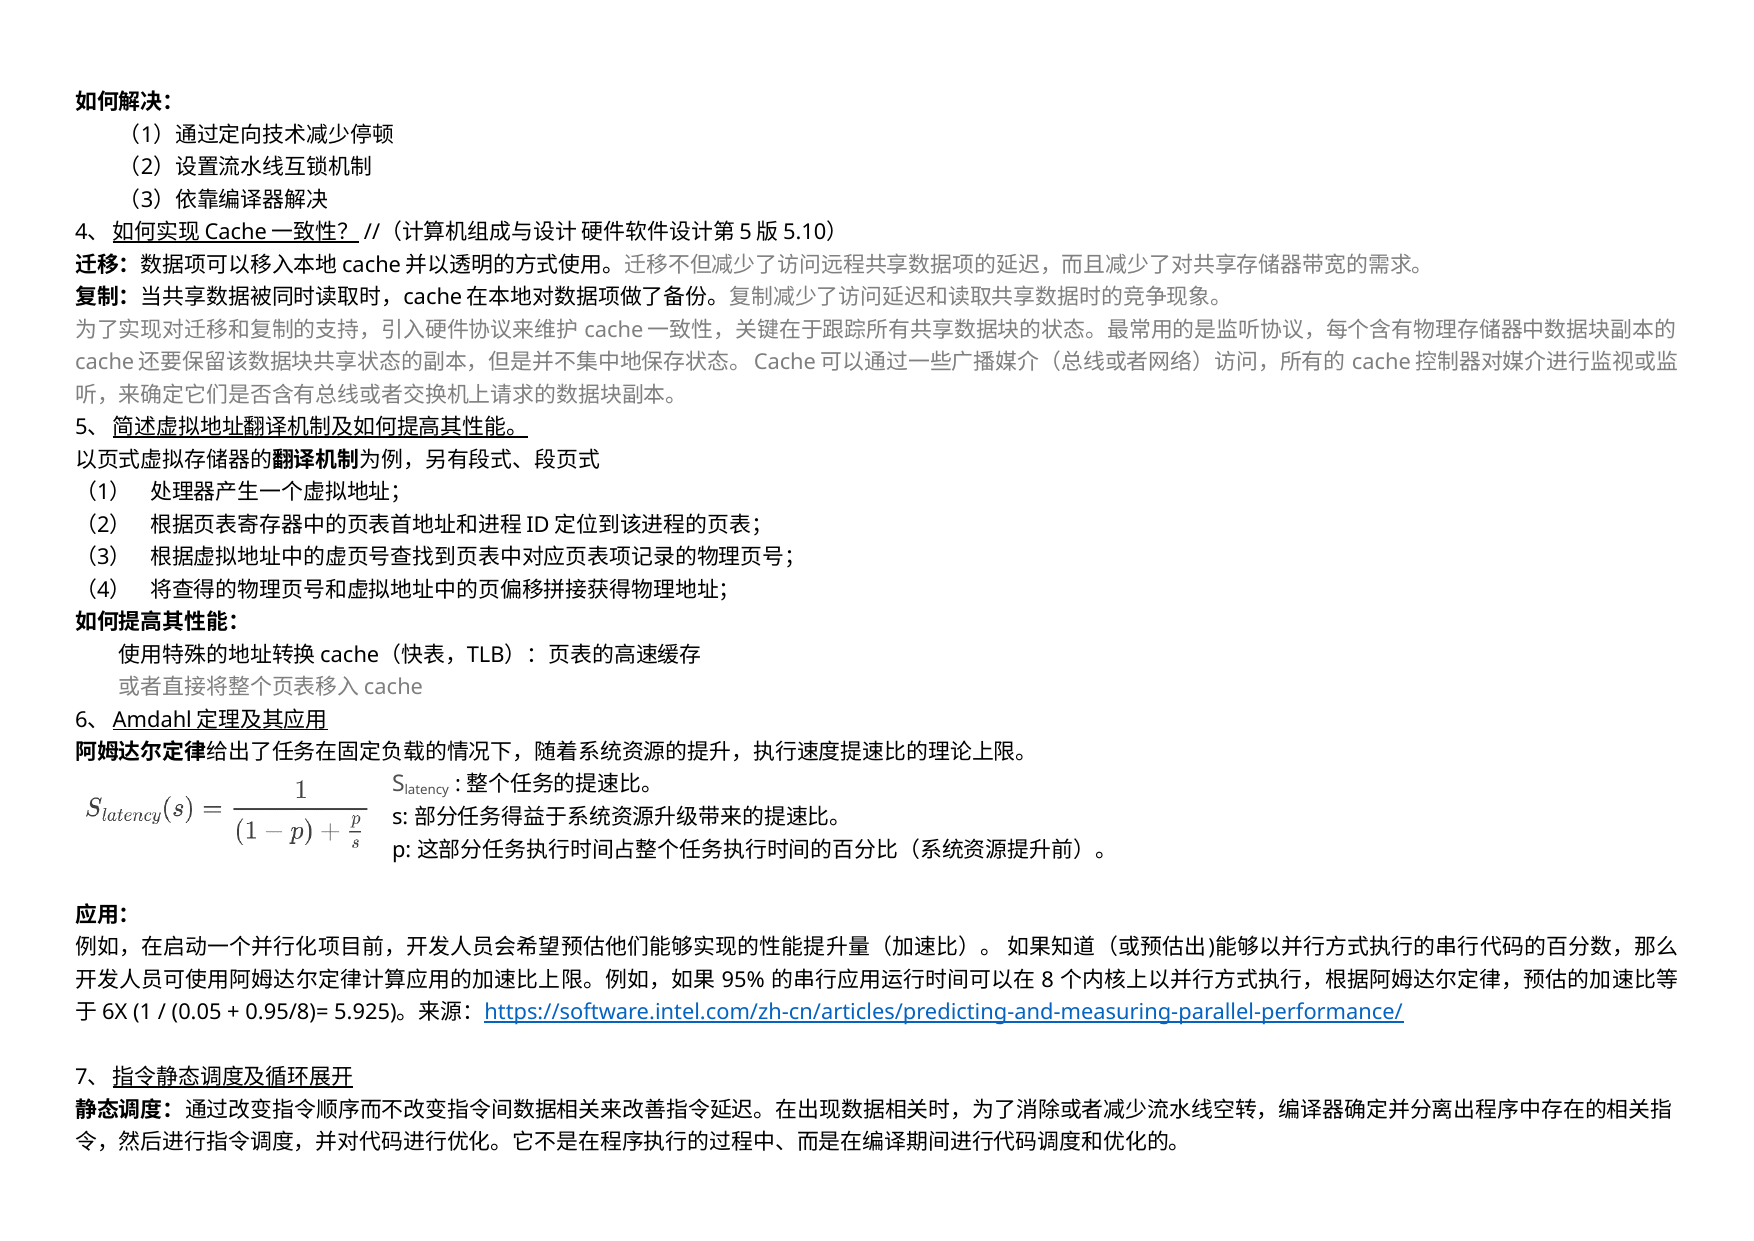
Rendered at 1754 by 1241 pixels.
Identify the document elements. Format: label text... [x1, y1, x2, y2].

list 根据虚拟地址中的虚页号查找到页表中对应页表项记录的物理页号； [75, 539, 1679, 571]
text （2）设置流水线互锁机制 [119, 149, 1679, 181]
text 复制：当共享数据被同时读取时，cache在本地对数据项做了备份。复制减少了访问延迟和读取共享数据时的竞争现象。 [75, 279, 1679, 311]
list 以页式虚拟存储器的翻译机制为例，另有段式、段页式 [75, 441, 1679, 474]
list 简述虚拟地址翻译机制及如何提高其性能。 [75, 409, 1679, 441]
text 或者直接将整个页表移入cache [119, 669, 1679, 701]
text 如何解决： [75, 84, 1679, 116]
text 例如，在启动一个并行化项目前，开发人员会希望预估他们能够实现的性能提升量（加速比）。 如果知道（或预估出)能够以并行方式执行的串行代码的百分数，那么开发人员可使用阿姆达尔定律计算应用的加速比上限。例如，如果 95% 的串行应用运行时间可以在 8 个内核上以并行方式执行，根据阿姆达尔定律，预估的加速比等于 6X (1 / (0.05 + 0.95/8)= 5.925)。来源：https://software.intel.com/zh-cn/articles/predicting-and-measuring-parallel-performance/ [75, 929, 1679, 1026]
text 迁移：数据项可以移入本地cache并以透明的方式使用。迁移不但减少了访问远程共享数据项的延迟，而且减少了对共享存储器带宽的需求。 [75, 246, 1679, 279]
list 指令静态调度及循环展开 [75, 1059, 1679, 1091]
list 如何实现Cache一致性？ //（计算机组成与设计 硬件软件设计第5版 5.10） [75, 214, 1679, 246]
text s: 部分任务得益于系统资源升级带来的提速比。 [373, 799, 1679, 831]
list 处理器产生一个虚拟地址； [75, 474, 1679, 506]
text p: 这部分任务执行时间占整个任务执行时间的百分比（系统资源提升前）。 [75, 831, 1679, 864]
text （1）通过定向技术减少停顿 [119, 116, 1679, 149]
text 如何提高其性能： [75, 604, 1679, 636]
text Slatency : 整个任务的提速比。 [75, 766, 1679, 799]
text （3）依靠编译器解决 [119, 181, 1679, 214]
picture [75, 769, 373, 858]
text 为了实现对迁移和复制的支持，引入硬件协议来维护cache一致性，关键在于跟踪所有共享数据块的状态。最常用的是监听协议，每个含有物理存储器中数据块副本的cache还要保留该数据块共享状态的副本，但是并不集中地保存状态。Cache可以通过一些广播媒介（总线或者网络）访问，所有的cache控制器对媒介进行监视或监听，来确定它们是否含有总线或者交换机上请求的数据块副本。 [75, 311, 1679, 409]
list 将查得的物理页号和虚拟地址中的页偏移拼接获得物理地址； [75, 571, 1679, 604]
list Amdahl定理及其应用 [75, 701, 1679, 734]
text 静态调度：通过改变指令顺序而不改变指令间数据相关来改善指令延迟。在出现数据相关时，为了消除或者减少流水线空转，编译器确定并分离出程序中存在的相关指令，然后进行指令调度，并对代码进行优化。它不是在程序执行的过程中、而是在编译期间进行代码调度和优化的。 [75, 1091, 1679, 1156]
list 根据页表寄存器中的页表首地址和进程ID定位到该进程的页表； [75, 506, 1679, 539]
text 使用特殊的地址转换cache（快表，TLB）：页表的高速缓存 [119, 636, 1679, 669]
text 应用： [75, 896, 1679, 929]
text 阿姆达尔定律给出了任务在固定负载的情况下，随着系统资源的提升，执行速度提速比的理论上限。 [75, 734, 1679, 766]
